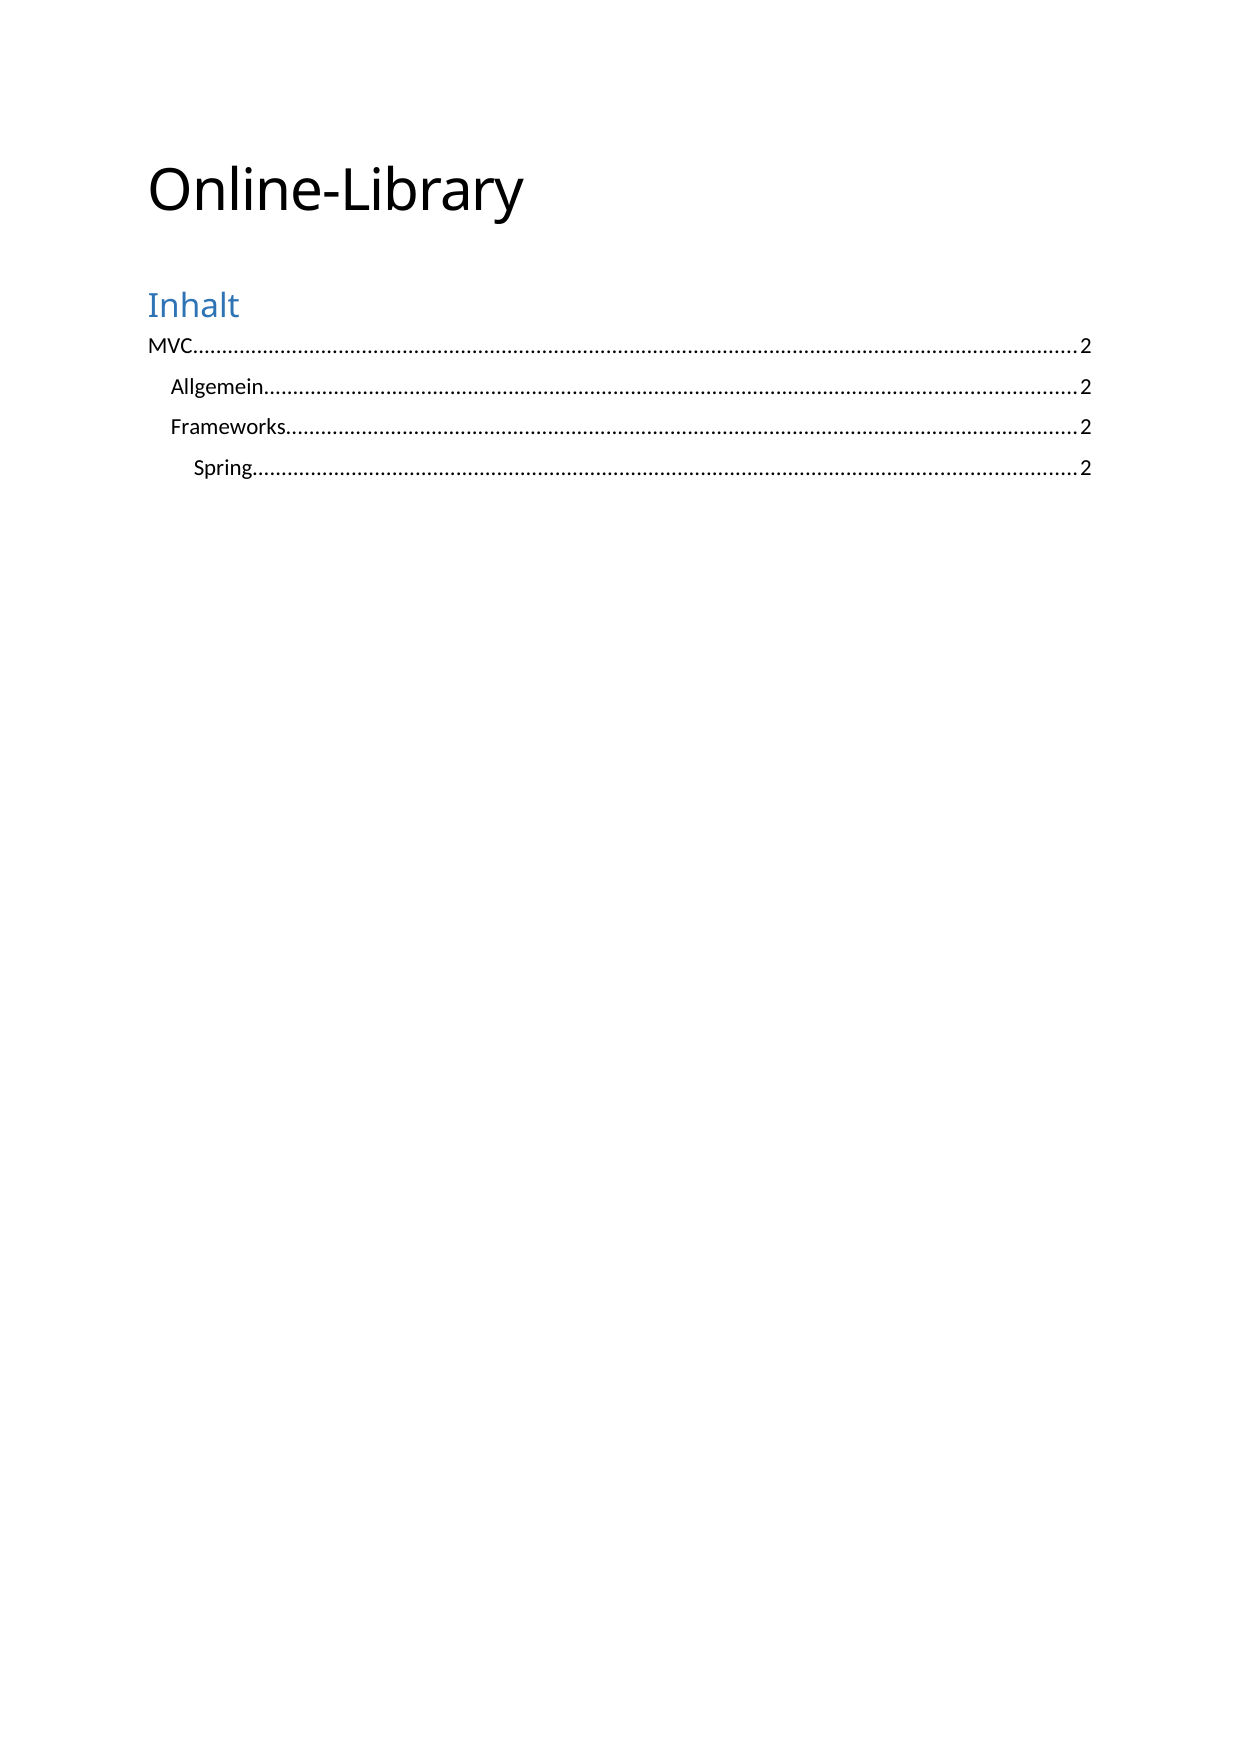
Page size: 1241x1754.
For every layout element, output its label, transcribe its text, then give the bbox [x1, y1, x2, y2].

title Online-Library [148, 148, 1093, 227]
